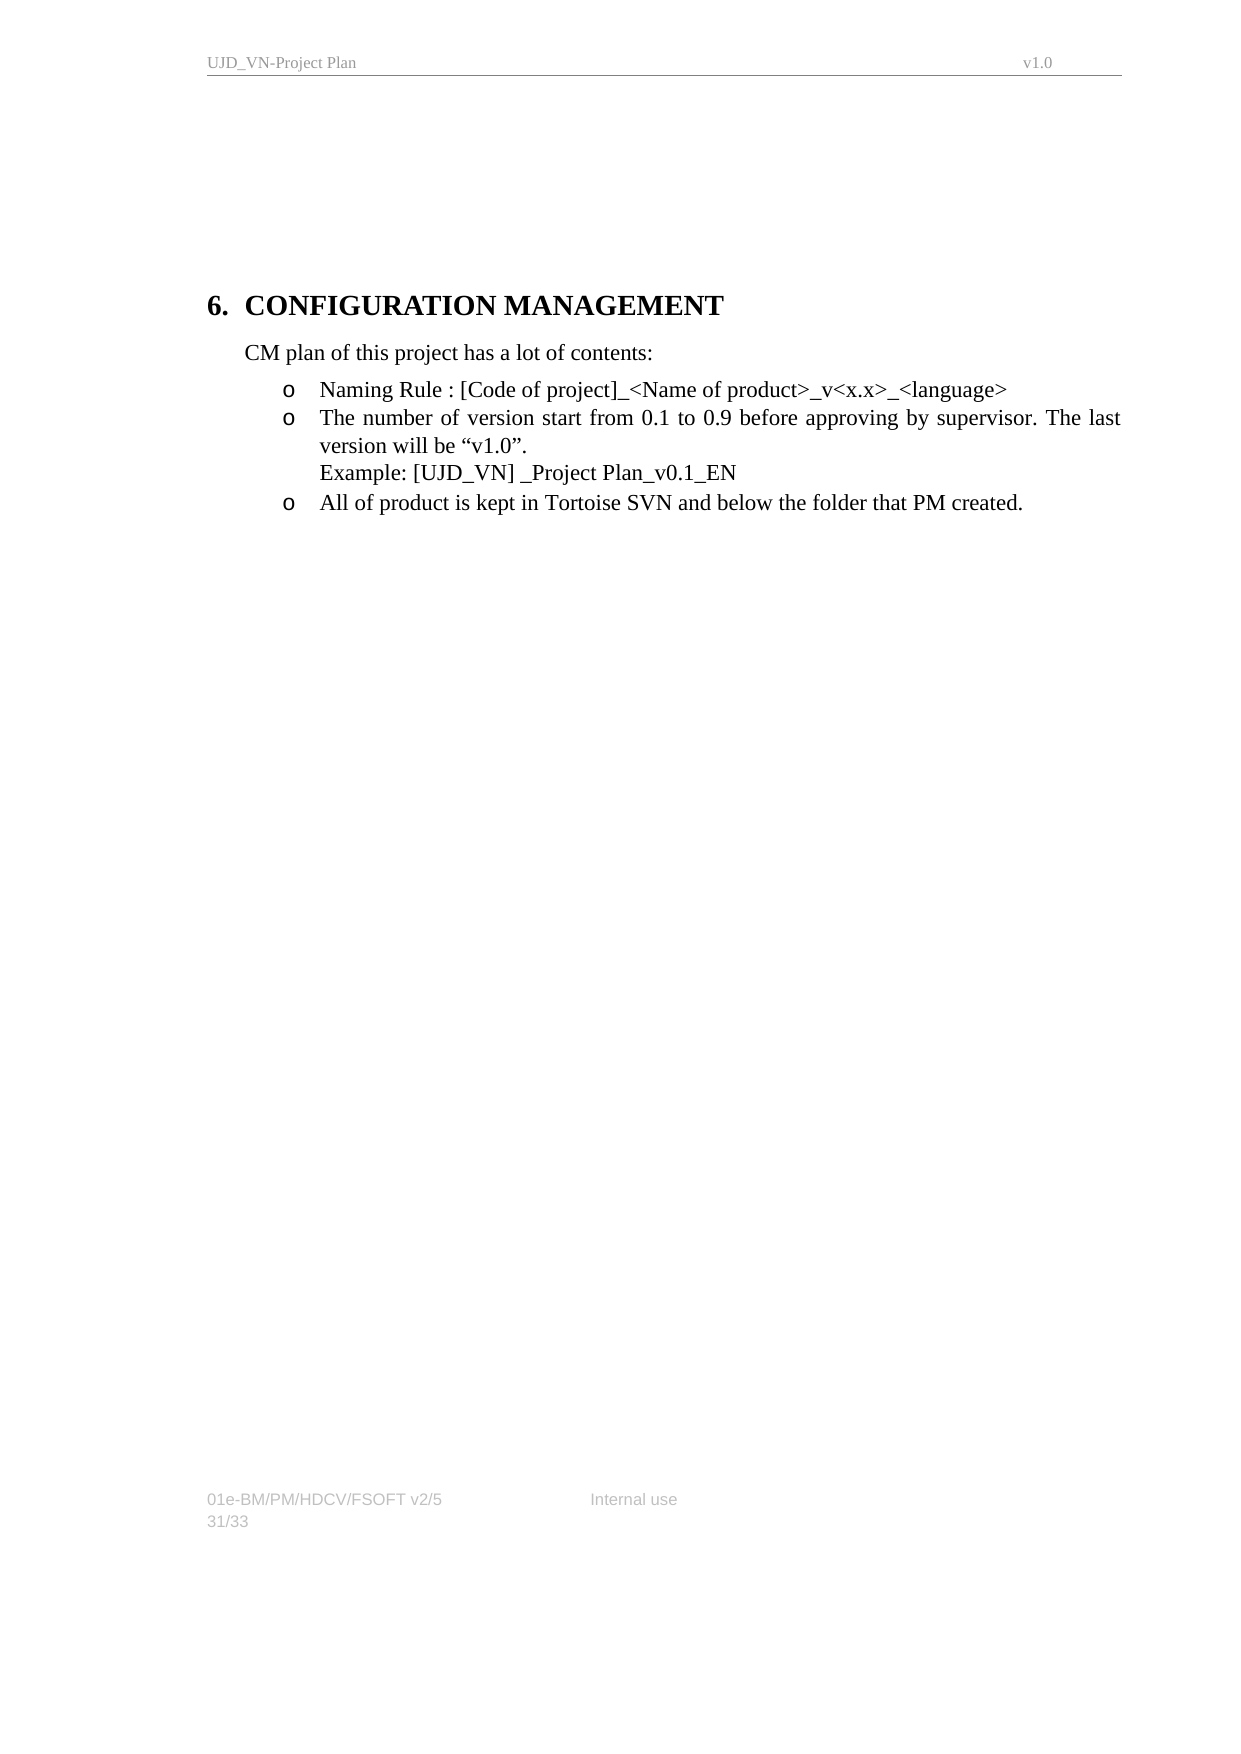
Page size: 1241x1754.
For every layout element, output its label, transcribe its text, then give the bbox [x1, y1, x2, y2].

subtitle Configuration Management [207, 288, 1122, 322]
text CM plan of this project has a lot of contents: [244, 339, 1122, 366]
list Naming Rule : [Code of project]_<Name of product>_v<x.x>_<language> [282, 376, 1122, 404]
list Example: [UJD_VN] _Project Plan_v0.1_EN [319, 459, 1122, 485]
list All of product is kept in Tortoise SVN and below the folder that PM created. [282, 489, 1122, 517]
list The number of version start from 0.1 to 0.9 before approving by supervisor. The last version will be “v1.0”. [282, 404, 1122, 459]
